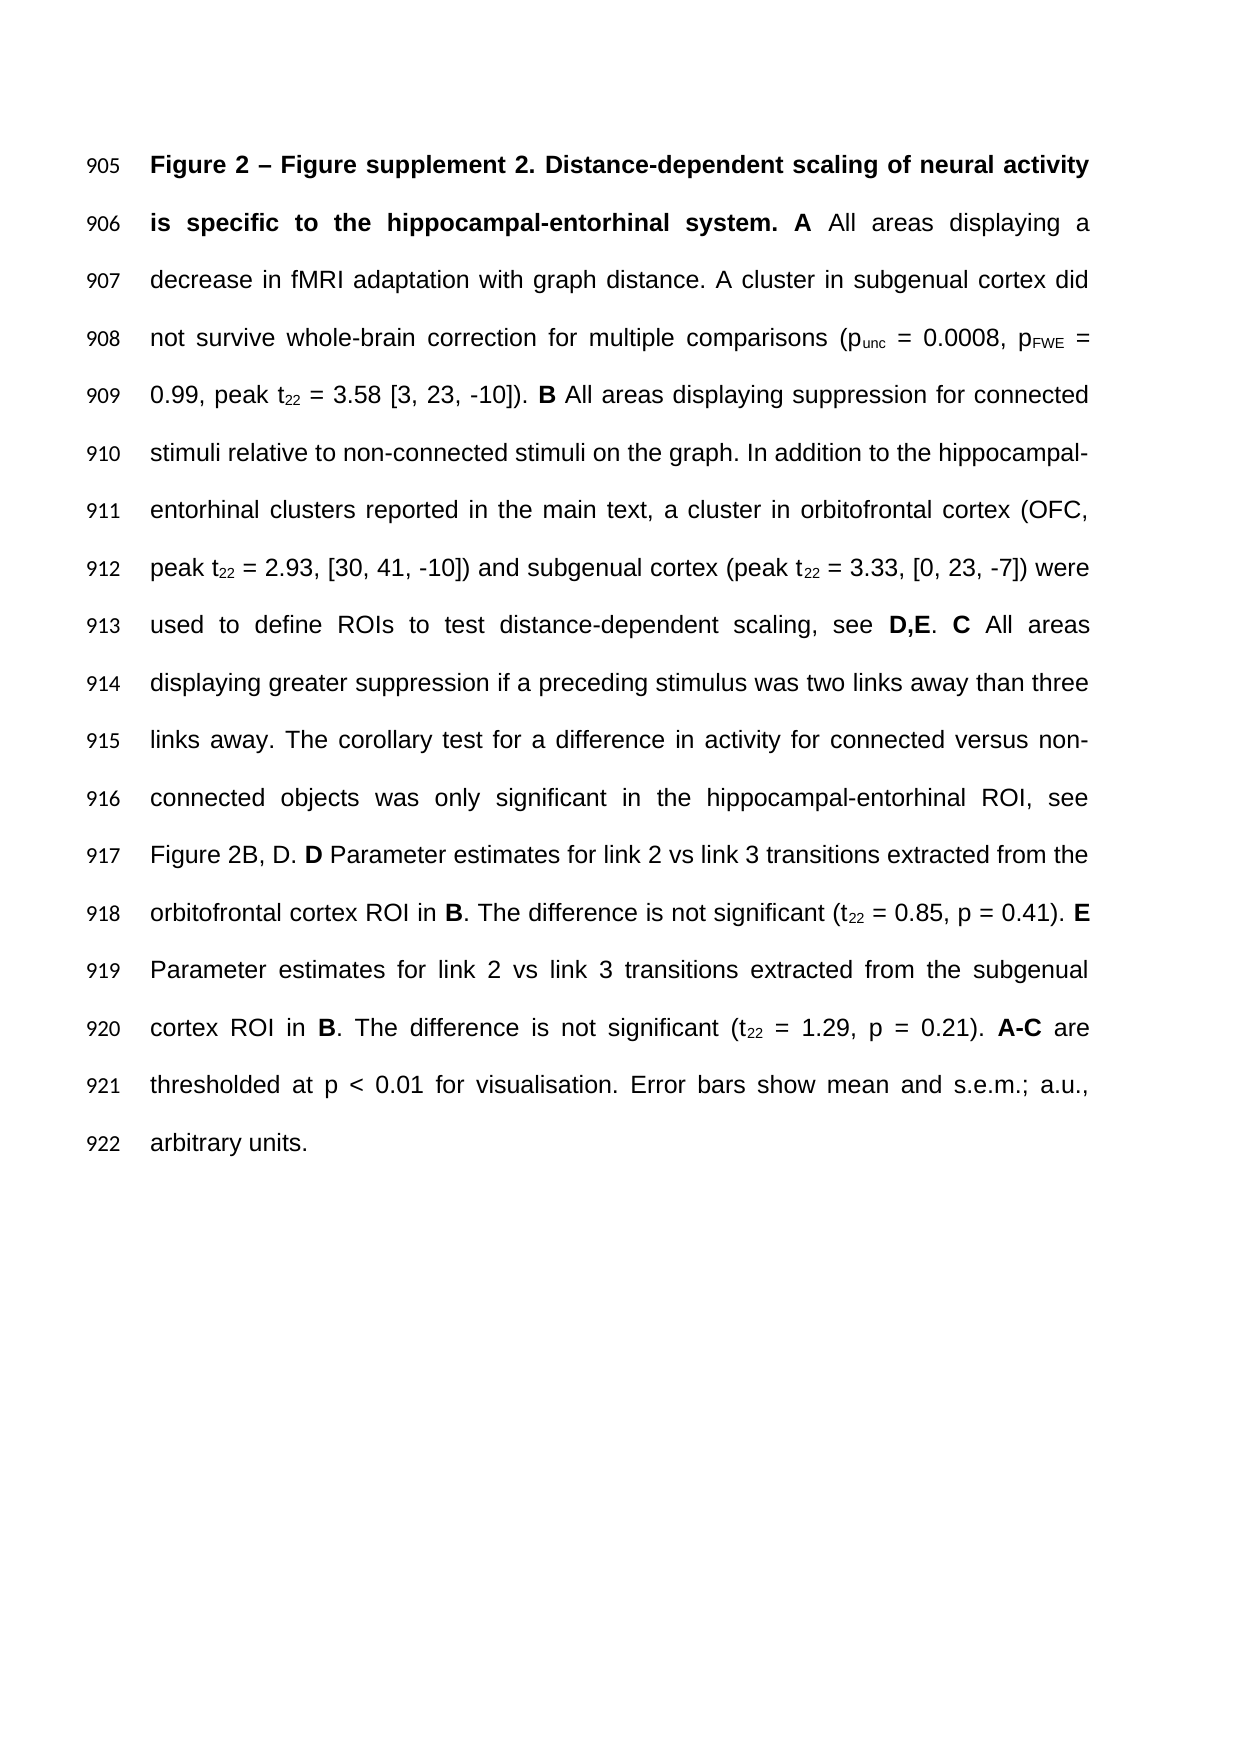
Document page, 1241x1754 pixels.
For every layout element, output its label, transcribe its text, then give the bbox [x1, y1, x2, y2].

text Figure 2 – Figure supplement 2. Distance-dependent scaling of neural activity is specific to the hippocampal-entorhinal system. A All areas displaying a decrease in fMRI adaptation with graph distance. A cluster in subgenual cortex did not survive whole-brain correction for multiple comparisons (punc = 0.0008, pFWE = 0.99, peak t22 = 3.58 [3, 23, -10]). B All areas displaying suppression for connected stimuli relative to non-connected stimuli on the graph. In addition to the hippocampal-entorhinal clusters reported in the main text, a cluster in orbitofrontal cortex (OFC, peak t22 = 2.93, [30, 41, -10]) and subgenual cortex (peak t22 = 3.33, [0, 23, -7]) were used to define ROIs to test distance-dependent scaling, see D,E. C All areas displaying greater suppression if a preceding stimulus was two links away than three links away. The corollary test for a difference in activity for connected versus non-connected objects was only significant in the hippocampal-entorhinal ROI, see Figure 2B, D. D Parameter estimates for link 2 vs link 3 transitions extracted from the orbitofrontal cortex ROI in B. The difference is not significant (t22 = 0.85, p = 0.41). E Parameter estimates for link 2 vs link 3 transitions extracted from the subgenual cortex ROI in B. The difference is not significant (t22 = 1.29, p = 0.21). A-C are thresholded at p < 0.01 for visualisation. Error bars show mean and s.e.m.; a.u., arbitrary units. [150, 150, 1090, 1156]
